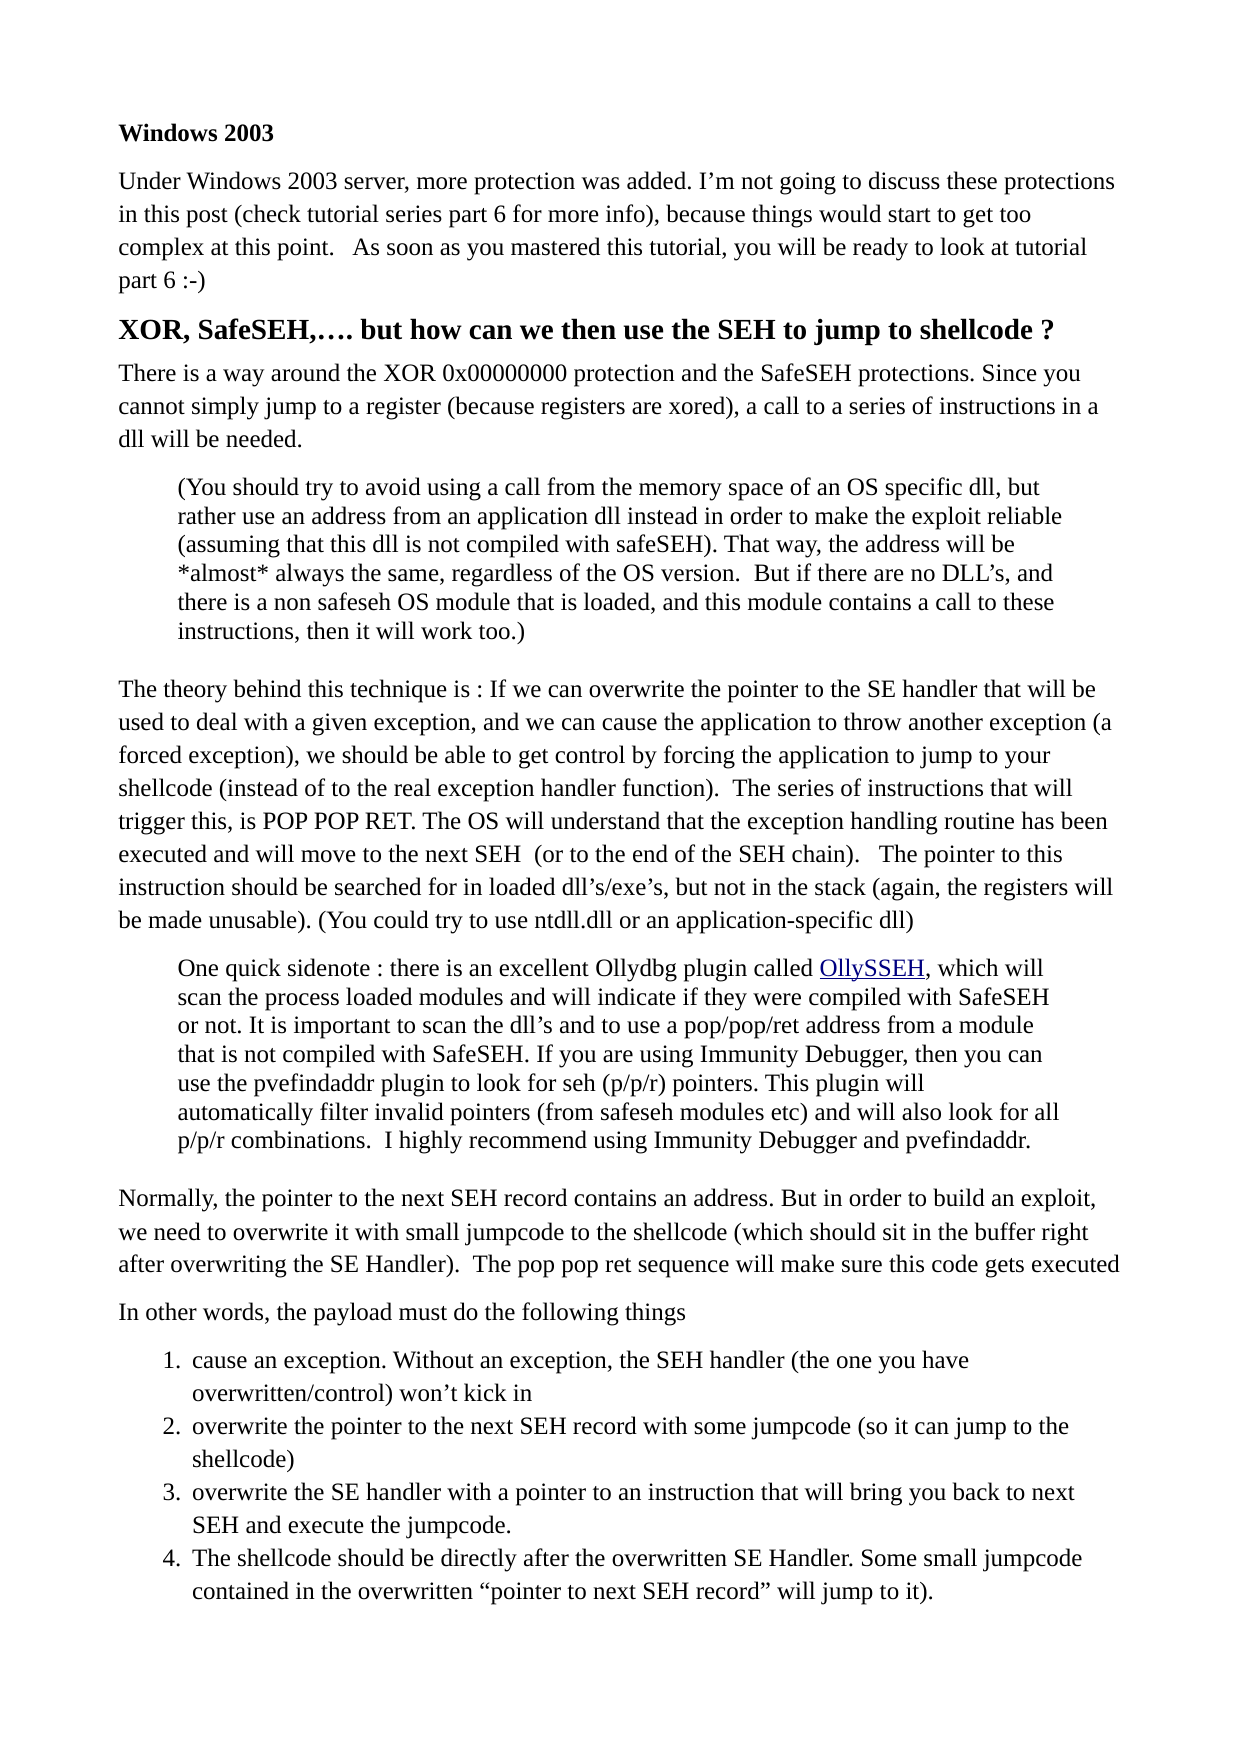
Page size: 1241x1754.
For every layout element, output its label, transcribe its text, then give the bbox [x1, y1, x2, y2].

subtitle XOR, SafeSEH,…. but how can we then use the SEH to jump to shellcode ? [118, 312, 1122, 346]
text There is a way around the XOR 0x00000000 protection and the SafeSEH protections. Since you cannot simply jump to a register (because registers are xored), a call to a series of instructions in a dll will be needed. [118, 358, 1122, 453]
text In other words, the payload must do the following things [118, 1297, 1122, 1326]
text Windows 2003 [118, 118, 1122, 147]
list overwrite the pointer to the next SEH record with some jumpcode (so it can jump to the shellcode) [162, 1411, 1122, 1473]
list The shellcode should be directly after the overwritten SE Handler. Some small jumpcode contained in the overwritten “pointer to next SEH record” will jump to it). [162, 1543, 1122, 1605]
text (You should try to avoid using a call from the memory space of an OS specific dll, but rather use an address from an application dll instead in order to make the exploit reliable (assuming that this dll is not compiled with safeSEH). That way, the address will be *almost* always the same, regardless of the OS version. But if there are no DLL’s, and there is a non safeseh OS module that is loaded, and this module contains a call to these instructions, then it will work too.) [177, 472, 1063, 644]
list overwrite the SE handler with a pointer to an instruction that will bring you back to next SEH and execute the jumpcode. [162, 1477, 1122, 1539]
list cause an exception. Without an exception, the SEH handler (the one you have overwritten/control) won’t kick in [162, 1345, 1122, 1407]
text One quick sidenote : there is an excellent Ollydbg plugin called OllySSEH, which will scan the process loaded modules and will indicate if they were compiled with SafeSEH or not. It is important to scan the dll’s and to use a pop/pop/ret address from a module that is not compiled with SafeSEH. If you are using Immunity Debugger, then you can use the pvefindaddr plugin to look for seh (p/p/r) pointers. This plugin will automatically filter invalid pointers (from safeseh modules etc) and will also look for all p/p/r combinations. I highly recommend using Immunity Debugger and pvefindaddr. [177, 953, 1063, 1154]
text Under Windows 2003 server, more protection was added. I’m not going to discuss these protections in this post (check tutorial series part 6 for more info), because things would start to get too complex at this point. As soon as you mastered this tutorial, you will be ready to look at tutorial part 6 :-) [118, 166, 1122, 293]
text Normally, the pointer to the next SEH record contains an address. But in order to build an exploit, we need to overwrite it with small jumpcode to the shellcode (which should sit in the buffer right after overwriting the SE Handler). The pop pop ret sequence will make sure this code gets executed [118, 1183, 1122, 1278]
text The theory behind this technique is : If we can overwrite the pointer to the SE handler that will be used to deal with a given exception, and we can cause the application to throw another exception (a forced exception), we should be able to get control by forcing the application to jump to your shellcode (instead of to the real exception handler function). The series of instructions that will trigger this, is POP POP RET. The OS will understand that the exception handling routine has been executed and will move to the next SEH (or to the end of the SEH chain). The pointer to this instruction should be searched for in loaded dll’s/exe’s, but not in the stack (again, the registers will be made unusable). (You could try to use ntdll.dll or an application-specific dll) [118, 674, 1122, 934]
